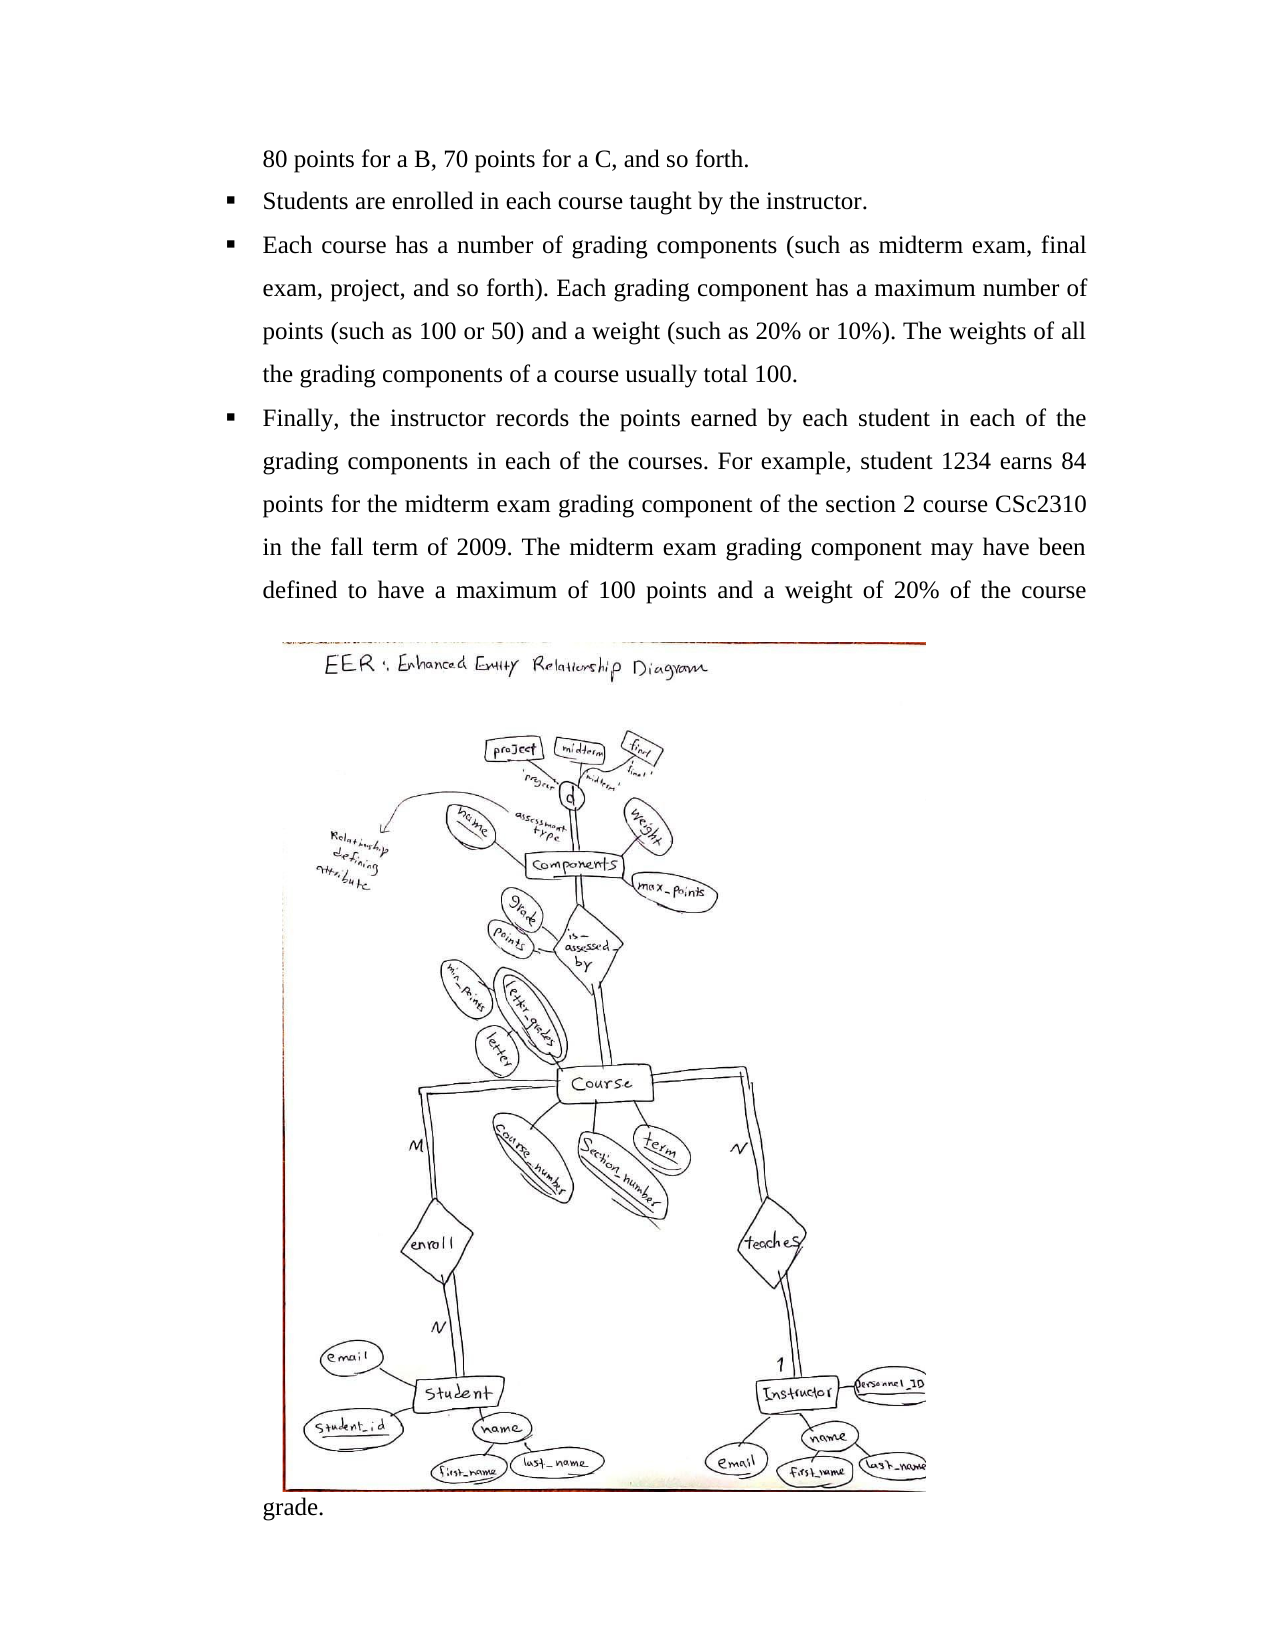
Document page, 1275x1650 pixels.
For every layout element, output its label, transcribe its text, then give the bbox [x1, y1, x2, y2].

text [262, 144, 1088, 172]
picture [282, 642, 926, 1492]
list Each course has a number of grading components (such as midterm exam, final exam, project, and so forth). Each grading component has a maximum number of points (such as 100 or 50) and a weight (such as 20% or 10%). The weights of all the grading components of a course usually total 100. [225, 230, 1088, 388]
list Students are enrolled in each course taught by the instructor. [225, 187, 1100, 216]
